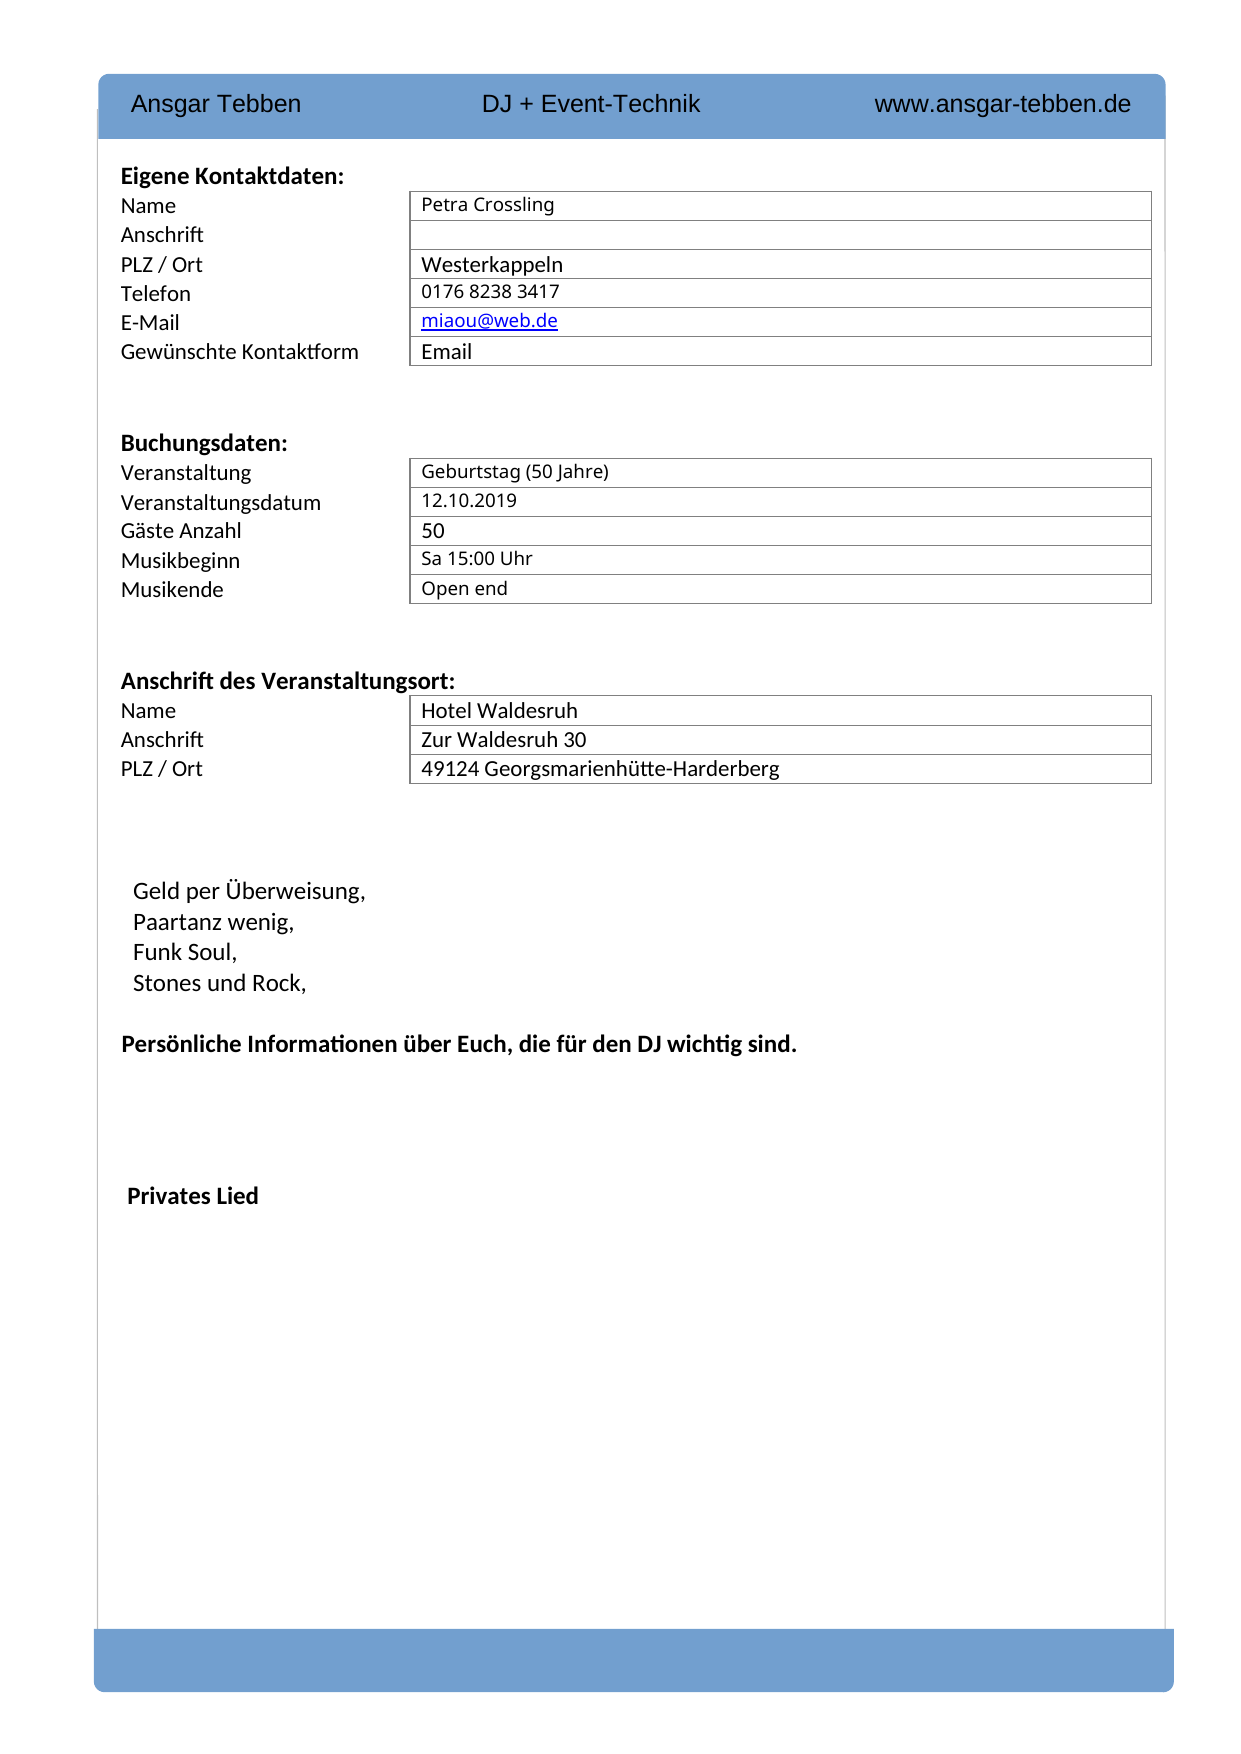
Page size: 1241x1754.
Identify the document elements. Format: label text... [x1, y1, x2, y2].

table_cell Anschrift [109, 725, 409, 753]
table_cell Name [109, 191, 409, 219]
table_cell Anschrift des Veranstaltungsort: [109, 665, 1151, 695]
table_cell Hotel Waldesruh [411, 696, 1151, 724]
table_cell Anschrift [109, 220, 409, 249]
table_cell Musikende [109, 574, 409, 603]
table_cell Sa 15:00 Uhr [411, 546, 1151, 574]
table_cell Geburtstag (50 Jahre) [411, 459, 1151, 487]
table_header Buchungsdaten: [109, 427, 1151, 457]
table_header Eigene Kontaktdaten: [109, 160, 1151, 191]
table_cell Veranstaltungsdatum [109, 487, 409, 516]
table_cell 50 [411, 517, 1151, 545]
text Geld per Überweisung, [59, 875, 1181, 906]
table_cell 12.10.2019 [411, 488, 1151, 516]
table_cell Petra Crossling [411, 192, 1151, 219]
table_cell [411, 221, 1151, 249]
text Stones und Rock, [59, 967, 1181, 997]
table_cell Gäste Anzahl [109, 516, 409, 545]
table_cell Zur Waldesruh 30 [411, 726, 1151, 753]
table_cell Westerkappeln [411, 250, 1151, 278]
table_cell Open end [411, 575, 1151, 603]
table_cell PLZ / Ort [109, 754, 409, 783]
text Privates Lied [59, 1180, 1181, 1211]
table_cell Veranstaltung [109, 458, 409, 487]
table_cell PLZ / Ort [109, 249, 409, 278]
table_cell Name [109, 695, 409, 724]
text Persönliche Informationen über Euch, die für den DJ wichtig sind. [59, 1028, 1181, 1058]
table_cell Gewünschte Kontaktform [109, 336, 409, 365]
table_cell Musikbeginn [109, 545, 409, 574]
table_cell [109, 603, 1151, 665]
text Funk Soul, [59, 936, 1181, 967]
table_cell 49124 Georgsmarienhütte-Harderberg [411, 755, 1151, 783]
text Paartanz wenig, [59, 906, 1181, 936]
table_cell Telefon [109, 278, 409, 307]
table_cell 0176 8238 3417 [411, 279, 1151, 307]
table_cell E-Mail [109, 307, 409, 336]
table_cell miaou@web.de [411, 308, 1151, 336]
table_cell Email [411, 337, 1151, 365]
